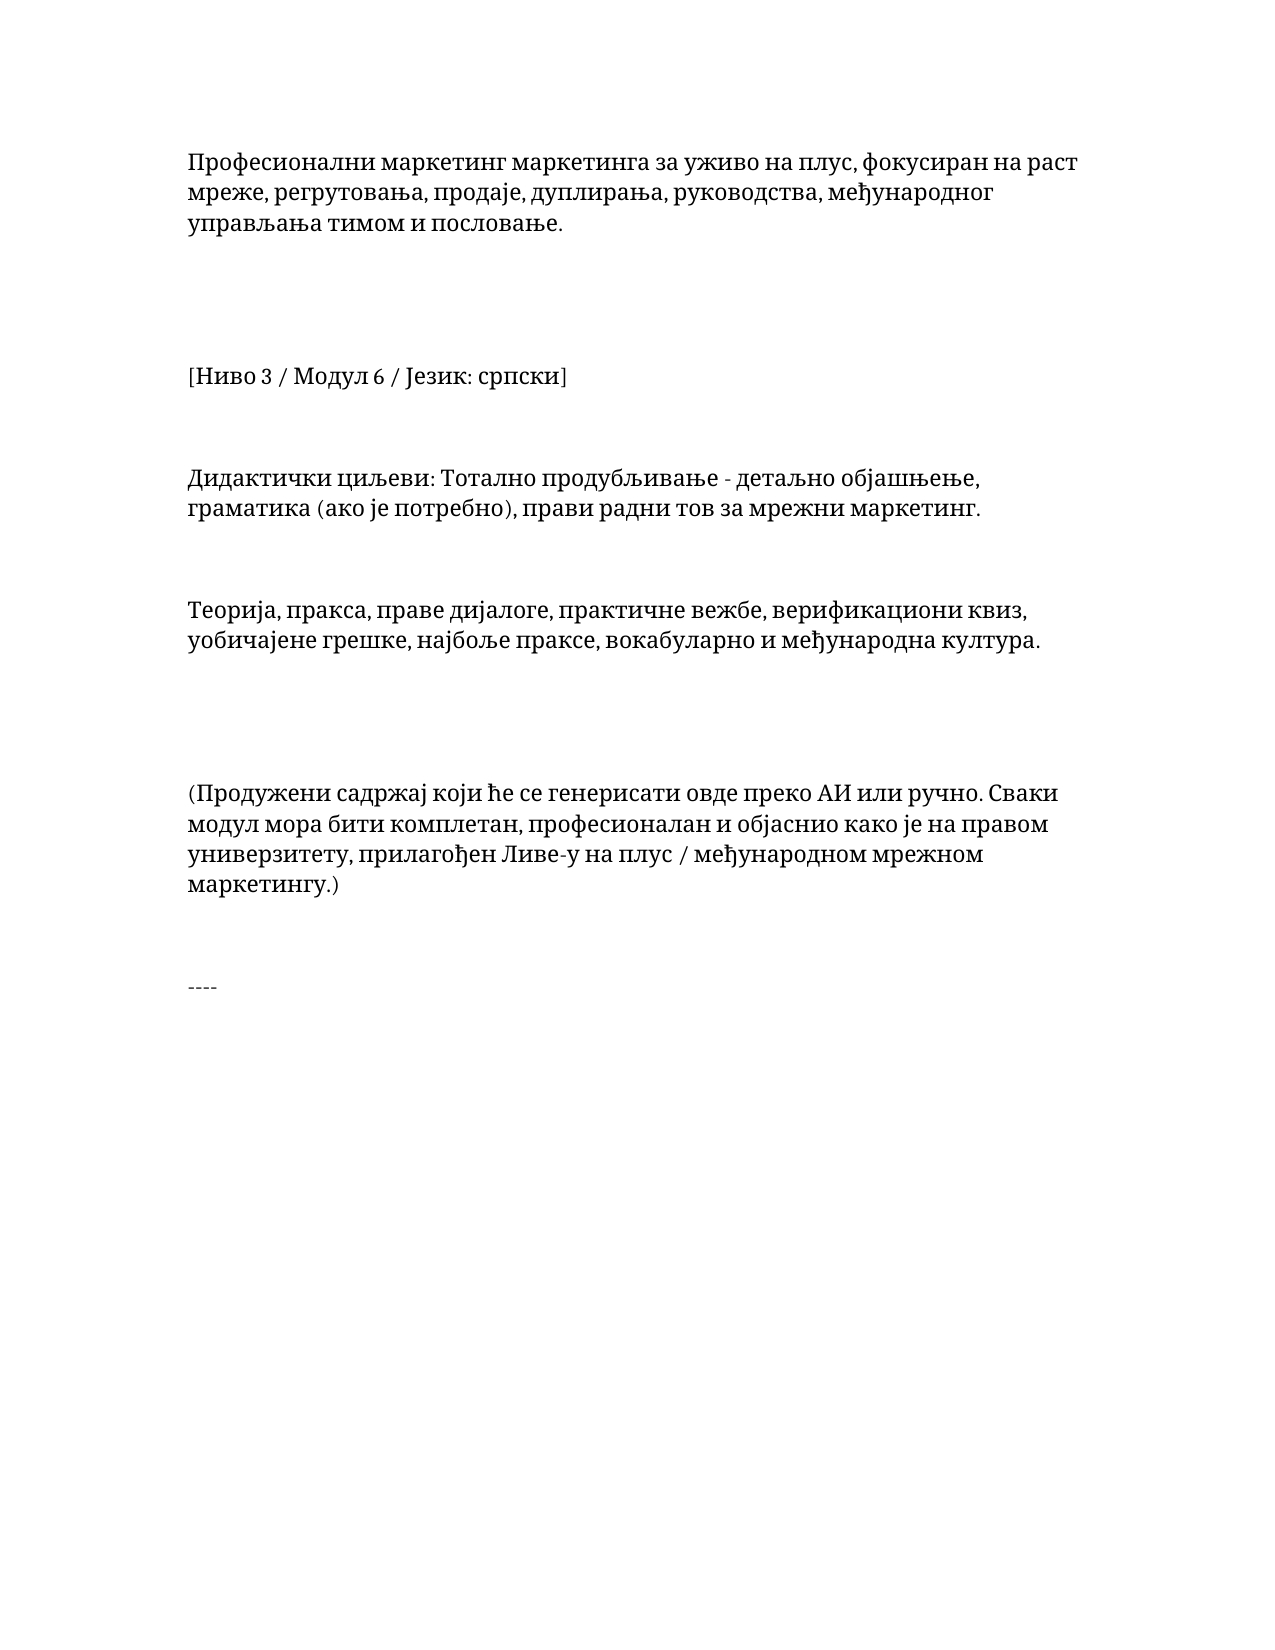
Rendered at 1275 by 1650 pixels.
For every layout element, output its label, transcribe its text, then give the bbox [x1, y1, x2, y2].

text [Ниво 3 / Модул 6 / Језик: српски] [187, 363, 1087, 390]
text (Продужени садржај који ће се генерисати овде преко АИ или ручно. Сваки модул мора бити комплетан, професионалан и објаснио како је на правом универзитету, прилагођен Ливе-у на плус / међународном мрежном маркетингу.) [187, 781, 1087, 898]
text Дидактички циљеви: Тотално продубљивање - детаљно објашњење, граматика (ако је потребно), прави радни тов за мрежни маркетинг. [187, 466, 1087, 522]
text ---- [187, 974, 1087, 1000]
text Теорија, пракса, праве дијалоге, практичне вежбе, верификациони квиз, уобичајене грешке, најбоље праксе, вокабуларно и међународна култура. [187, 598, 1087, 654]
text Професионални маркетинг маркетинга за уживо на плус, фокусиран на раст мреже, регрутовања, продаје, дуплирања, руководства, међународног управљања тимом и пословање. [187, 150, 1087, 237]
